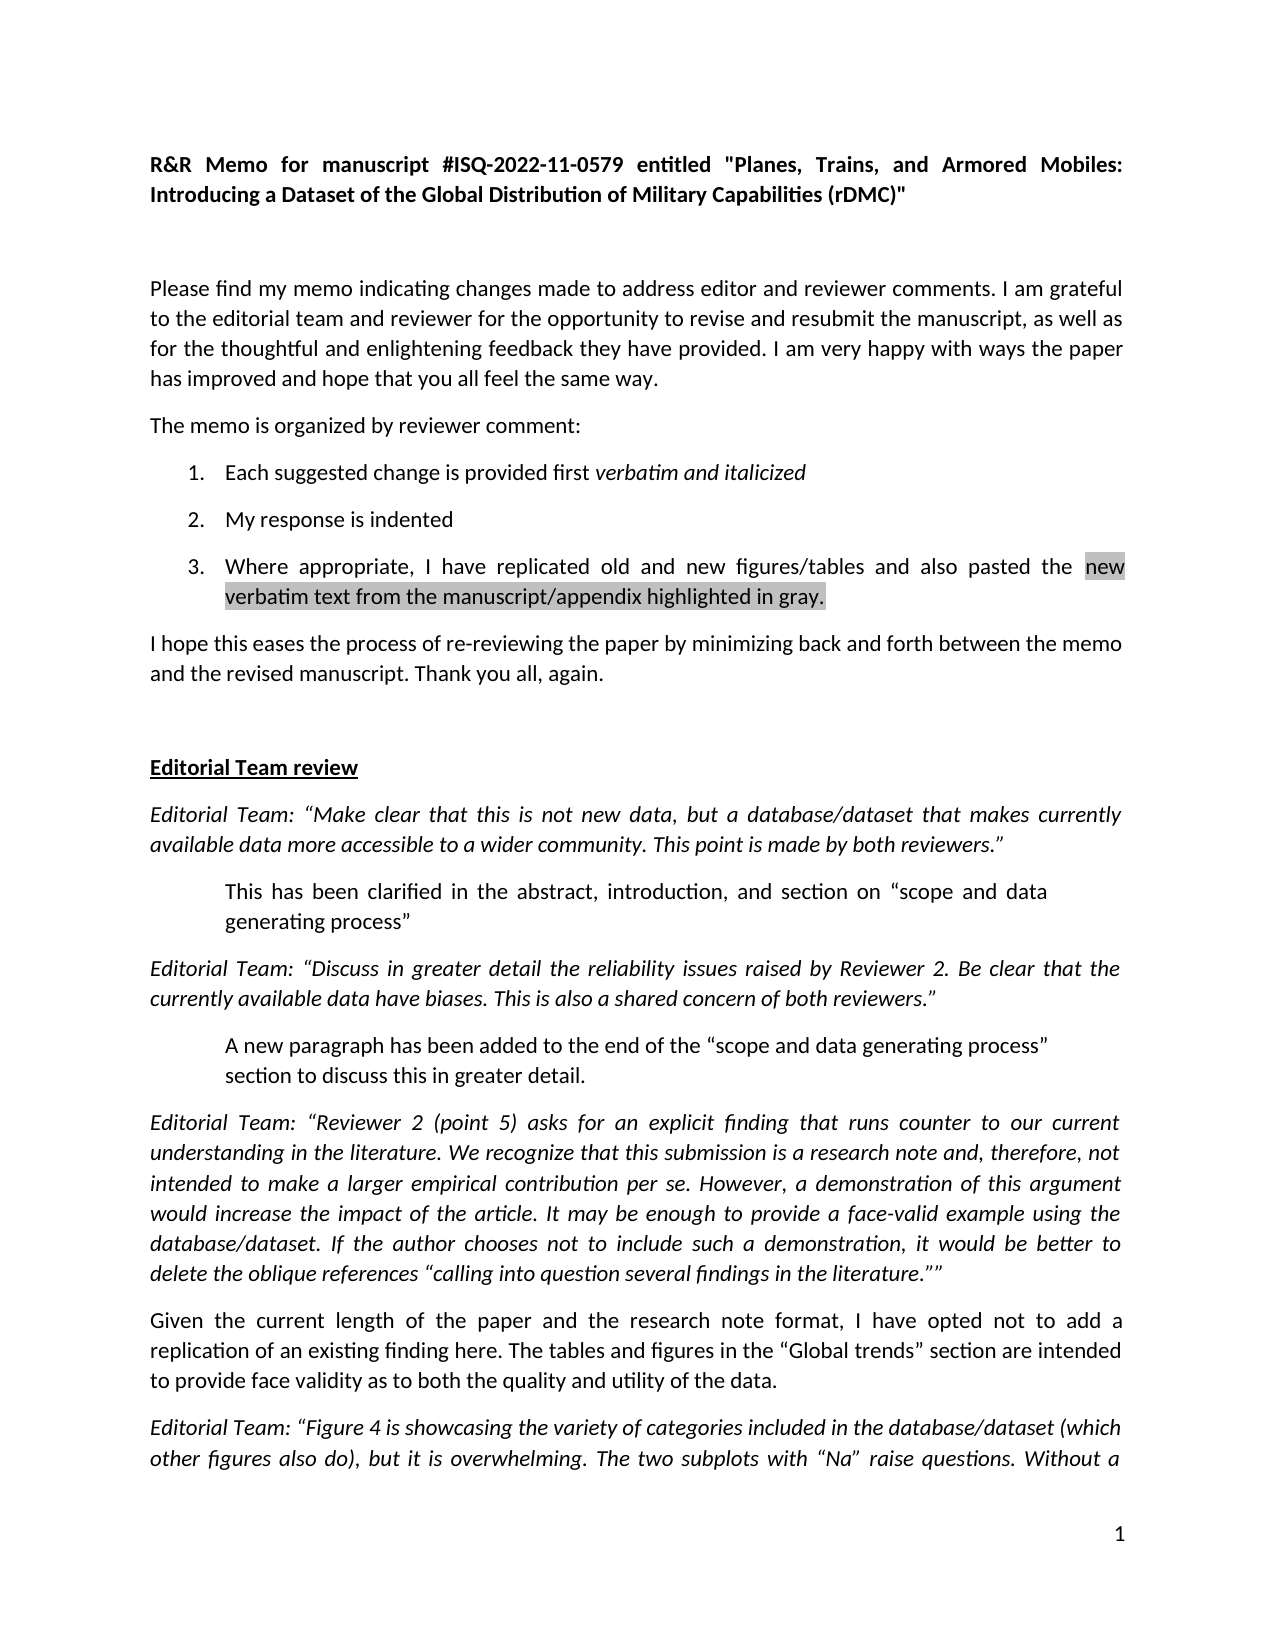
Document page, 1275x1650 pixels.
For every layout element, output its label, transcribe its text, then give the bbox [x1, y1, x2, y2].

text This has been clarified in the abstract, introduction, and section on “scope and data generating process” [225, 877, 1050, 935]
text Editorial Team: “Reviewer 2 (point 5) asks for an explicit finding that runs counter to our current understanding in the literature. We recognize that this submission is a research note and, therefore, not intended to make a larger empirical contribution per se. However, a demonstration of this argument would increase the impact of the article. It may be enough to provide a face-valid example using the database/dataset. If the author chooses not to include such a demonstration, it would be better to delete the oblique references “calling into question several findings in the literature.”” [150, 1108, 1125, 1287]
text Please find my memo indicating changes made to address editor and reviewer comments. I am grateful to the editorial team and reviewer for the opportunity to revise and resubmit the manuscript, as well as for the thoughtful and enlightening feedback they have provided. I am very happy with ways the paper has improved and hope that you all feel the same way. [150, 274, 1125, 393]
text Editorial Team: “Discuss in greater detail the reliability issues raised by Reviewer 2. Be clear that the currently available data have biases. This is also a shared concern of both reviewers.” [150, 954, 1125, 1012]
list My response is indented [187, 505, 1125, 533]
text The memo is organized by reviewer comment: [150, 411, 1125, 439]
text I hope this eases the process of re-reviewing the paper by minimizing back and forth between the memo and the revised manuscript. Thank you all, again. [150, 629, 1125, 687]
text Given the current length of the paper and the research note format, I have opted not to add a replication of an existing finding here. The tables and figures in the “Global trends” section are intended to provide face validity as to both the quality and utility of the data. [150, 1306, 1125, 1395]
list Where appropriate, I have replicated old and new figures/tables and also pasted the new verbatim text from the manuscript/appendix highlighted in gray. [187, 552, 1125, 610]
text R&R Memo for manuscript #ISQ-2022-11-0579 entitled "Planes, Trains, and Armored Mobiles: Introducing a Dataset of the Global Distribution of Military Capabilities (rDMC)" [150, 150, 1125, 208]
list Each suggested change is provided first verbatim and italicized [187, 458, 1125, 486]
text A new paragraph has been added to the end of the “scope and data generating process” section to discuss this in greater detail. [225, 1031, 1050, 1089]
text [150, 1413, 1125, 1472]
text Editorial Team review [150, 753, 1125, 781]
text Editorial Team: “Make clear that this is not new data, but a database/dataset that makes currently available data more accessible to a wider community. This point is made by both reviewers.” [150, 800, 1125, 858]
